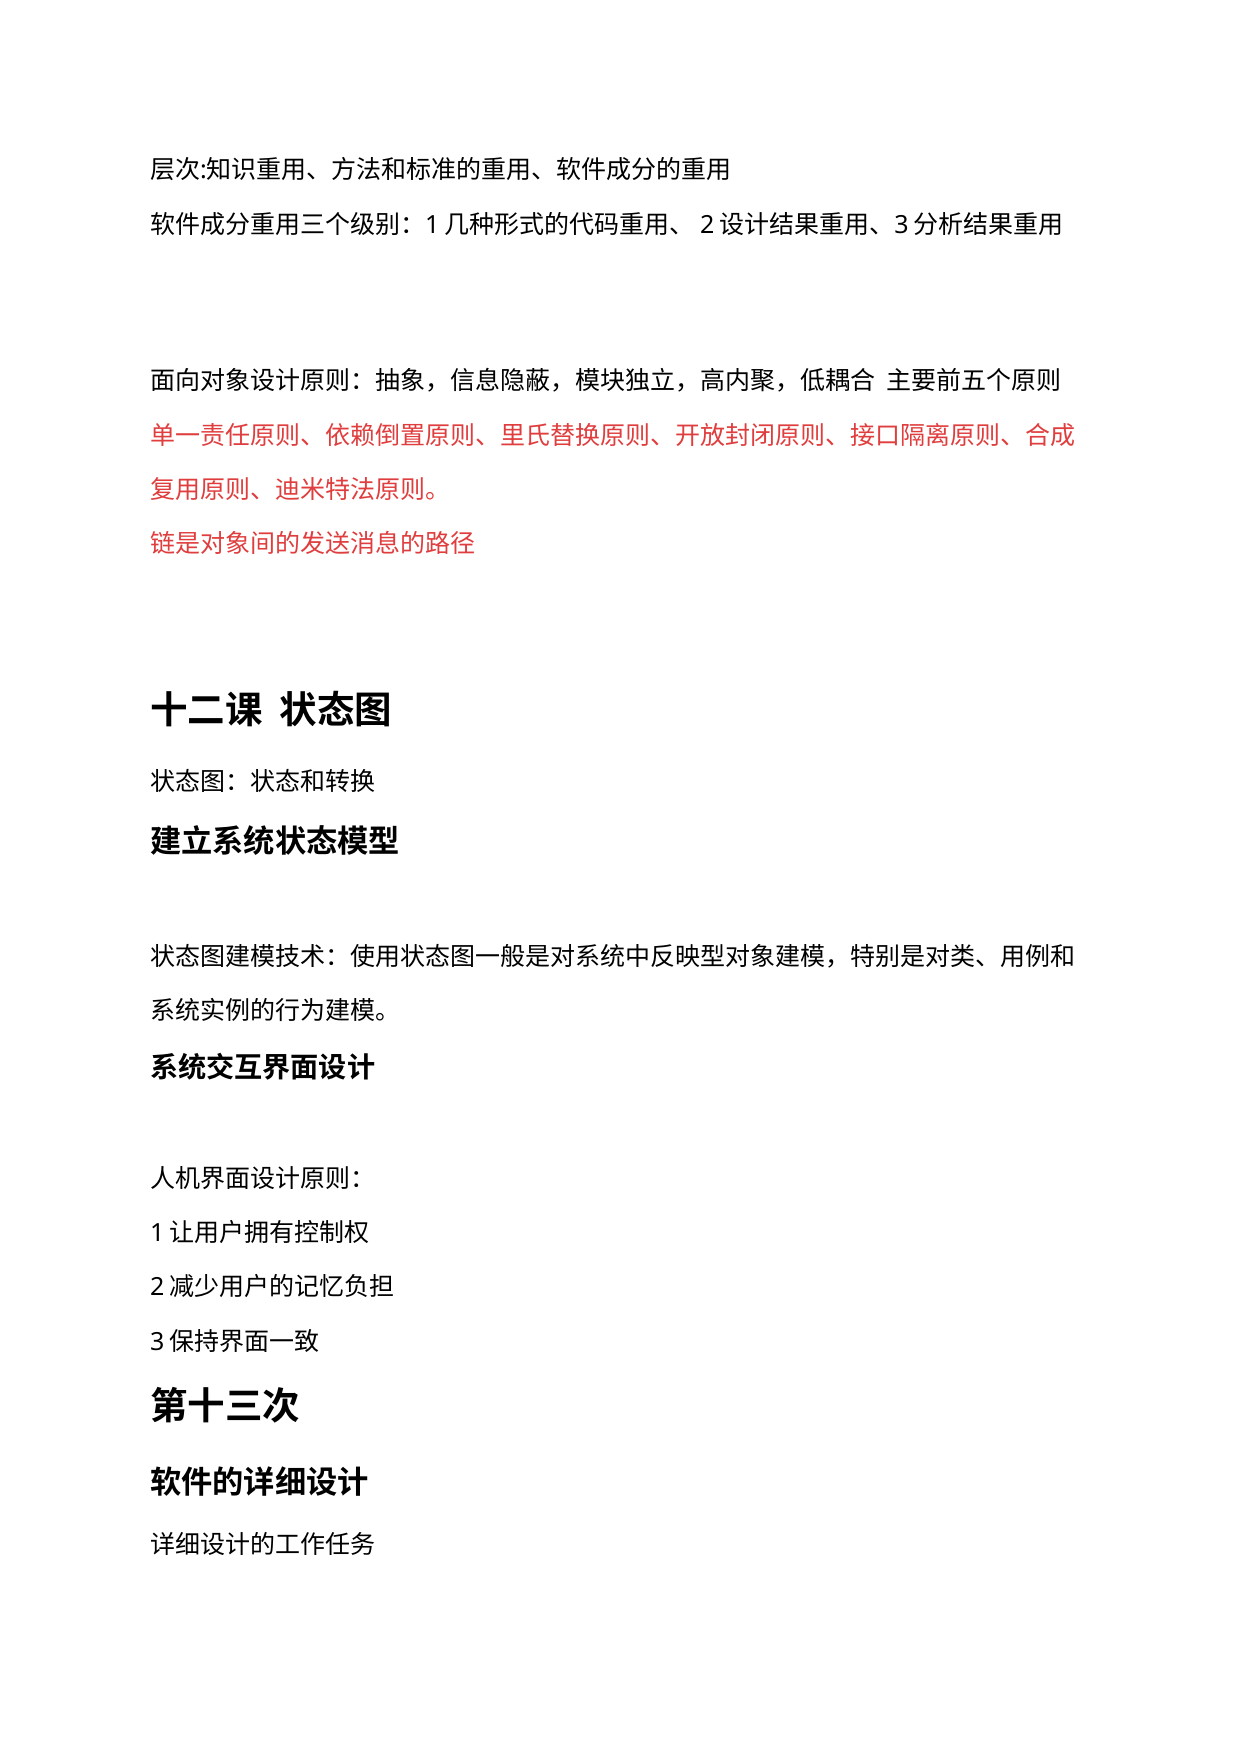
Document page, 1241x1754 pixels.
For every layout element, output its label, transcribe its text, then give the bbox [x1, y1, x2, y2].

text 人机界面设计原则： [150, 1106, 1090, 1194]
text 详细设计的工作任务 [150, 1525, 1090, 1561]
text 状态图：状态和转换 [150, 762, 1090, 798]
text 状态图建模技术：使用状态图一般是对系统中反映型对象建模，特别是对类、用例和系统实例的行为建模。 [150, 884, 1090, 1027]
subtitle 软件的详细设计 [150, 1457, 1090, 1502]
subtitle 十二课 状态图 [150, 680, 1090, 735]
text 单一责任原则、依赖倒置原则、里氏替换原则、开放封闭原则、接口隔离原则、合成复用原则、迪米特法原则。 [150, 415, 1090, 506]
subtitle 第十三次 [150, 1376, 1090, 1430]
subtitle 建立系统状态模型 [150, 816, 1090, 861]
text 软件成分重用三个级别：1几种形式的代码重用、 2设计结果重用、3分析结果重用 [150, 204, 1090, 241]
text 1让用户拥有控制权 2减少用户的记忆负担 3保持界面一致 [150, 1212, 1090, 1357]
text 层次:知识重用、方法和标准的重用、软件成分的重用 [150, 150, 1090, 186]
text 链是对象间的发送消息的路径 [150, 524, 1090, 560]
subtitle 系统交互界面设计 [150, 1045, 1090, 1086]
text 面向对象设计原则：抽象，信息隐蔽，模块独立，高内聚，低耦合 主要前五个原则 [150, 361, 1090, 397]
